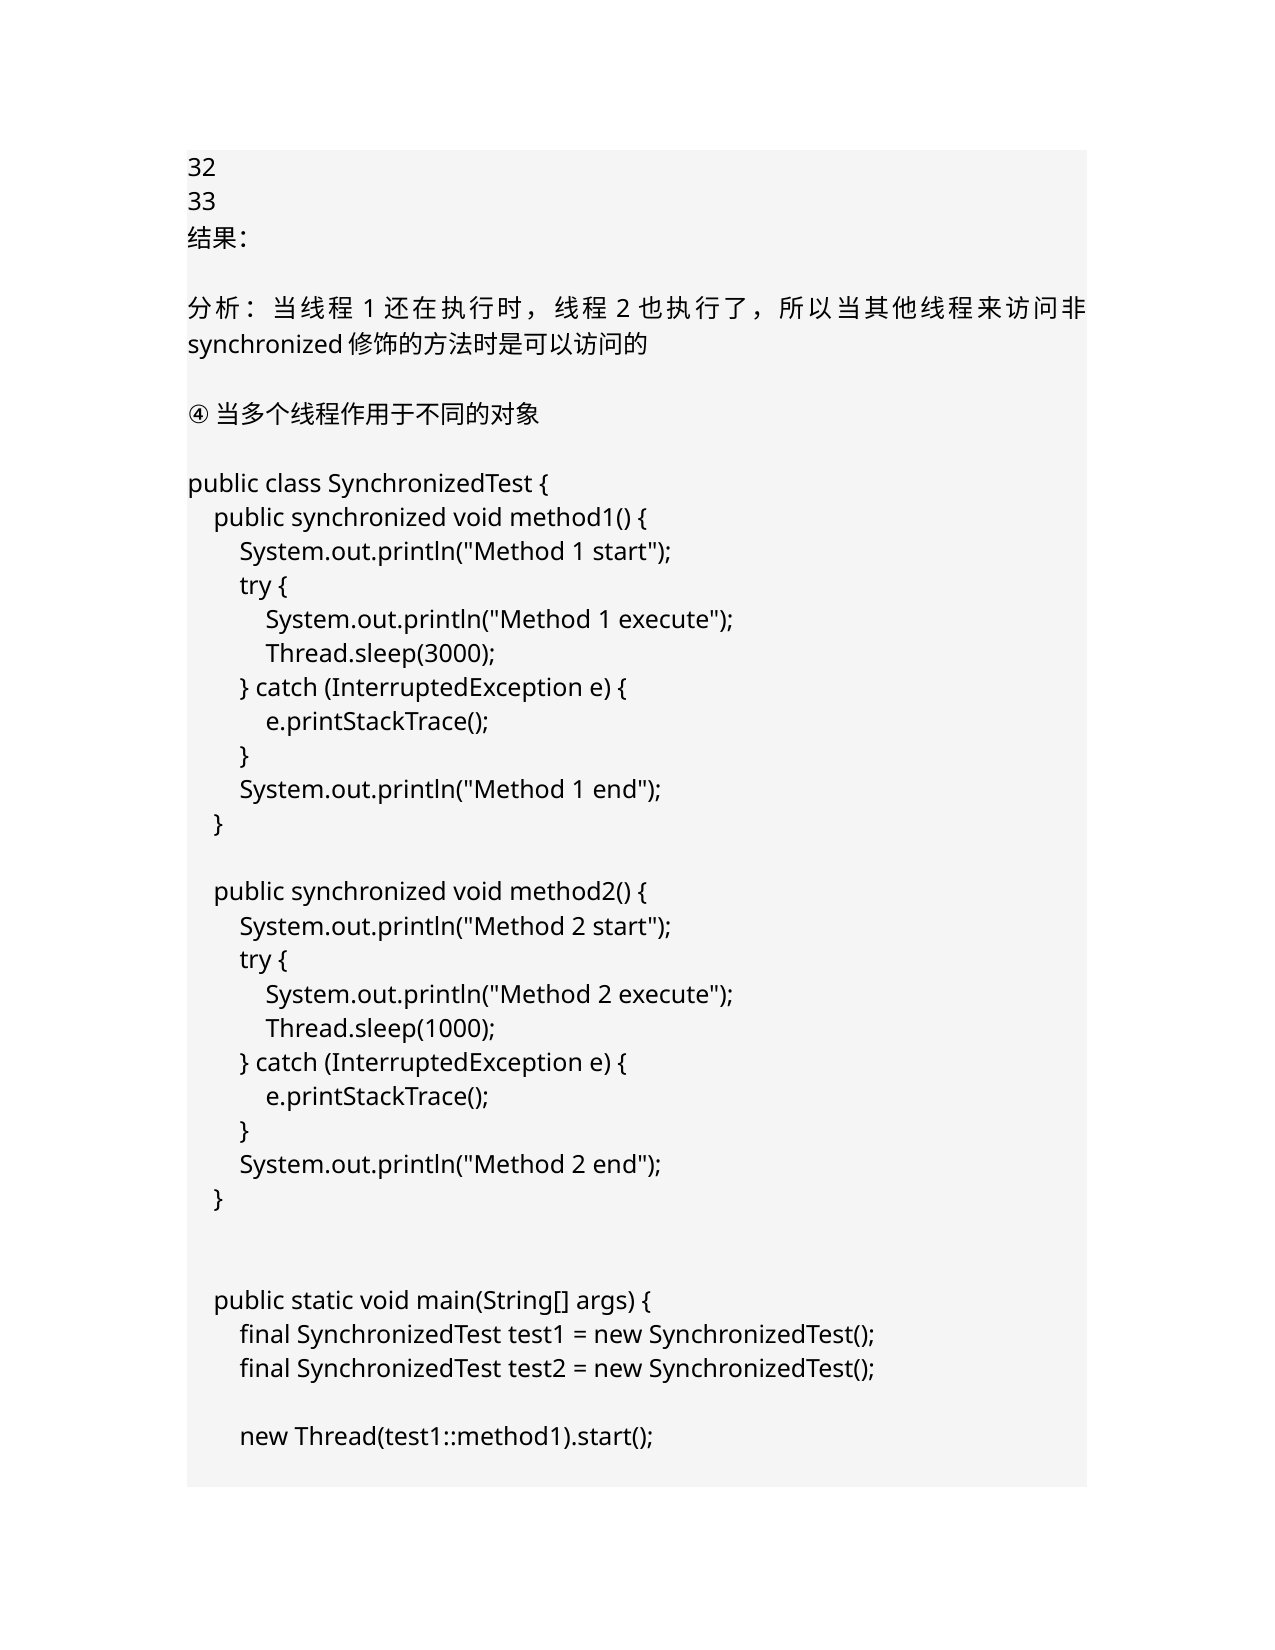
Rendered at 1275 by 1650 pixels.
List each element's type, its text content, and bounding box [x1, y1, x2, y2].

text 33 [187, 184, 1087, 218]
text } catch (InterruptedException e) { [187, 670, 1087, 704]
text try { [187, 567, 1087, 602]
text public synchronized void method1() { [187, 499, 1087, 533]
text e.printStackTrace(); [187, 1078, 1087, 1112]
text public synchronized void method2() { [187, 874, 1087, 908]
text } [187, 1112, 1087, 1147]
text Thread.sleep(3000); [187, 636, 1087, 670]
text System.out.println("Method 1 start"); [187, 533, 1087, 567]
text } catch (InterruptedException e) { [187, 1044, 1087, 1078]
text Thread.sleep(1000); [187, 1010, 1087, 1044]
text System.out.println("Method 1 end"); [187, 772, 1087, 806]
text System.out.println("Method 2 end"); [187, 1147, 1087, 1181]
text final SynchronizedTest test1 = new SynchronizedTest(); [187, 1317, 1087, 1351]
text try { [187, 942, 1087, 976]
text } [187, 806, 1087, 840]
text } [187, 1181, 1087, 1215]
text final SynchronizedTest test2 = new SynchronizedTest(); [187, 1351, 1087, 1385]
text new Thread(test1::method1).start(); [187, 1419, 1087, 1453]
text System.out.println("Method 2 start"); [187, 908, 1087, 942]
text System.out.println("Method 2 execute"); [187, 976, 1087, 1010]
text public static void main(String[] args) { [187, 1283, 1087, 1317]
text 32 [187, 150, 1087, 184]
text e.printStackTrace(); [187, 704, 1087, 738]
text 结果： [187, 218, 1087, 254]
text public class SynchronizedTest { [187, 465, 1087, 499]
text 分析：当线程1还在执行时，线程2也执行了，所以当其他线程来访问非synchronized修饰的方法时是可以访问的 [187, 288, 1087, 361]
text } [187, 738, 1087, 772]
text System.out.println("Method 1 execute"); [187, 602, 1087, 636]
text ④当多个线程作用于不同的对象 [187, 395, 1087, 431]
